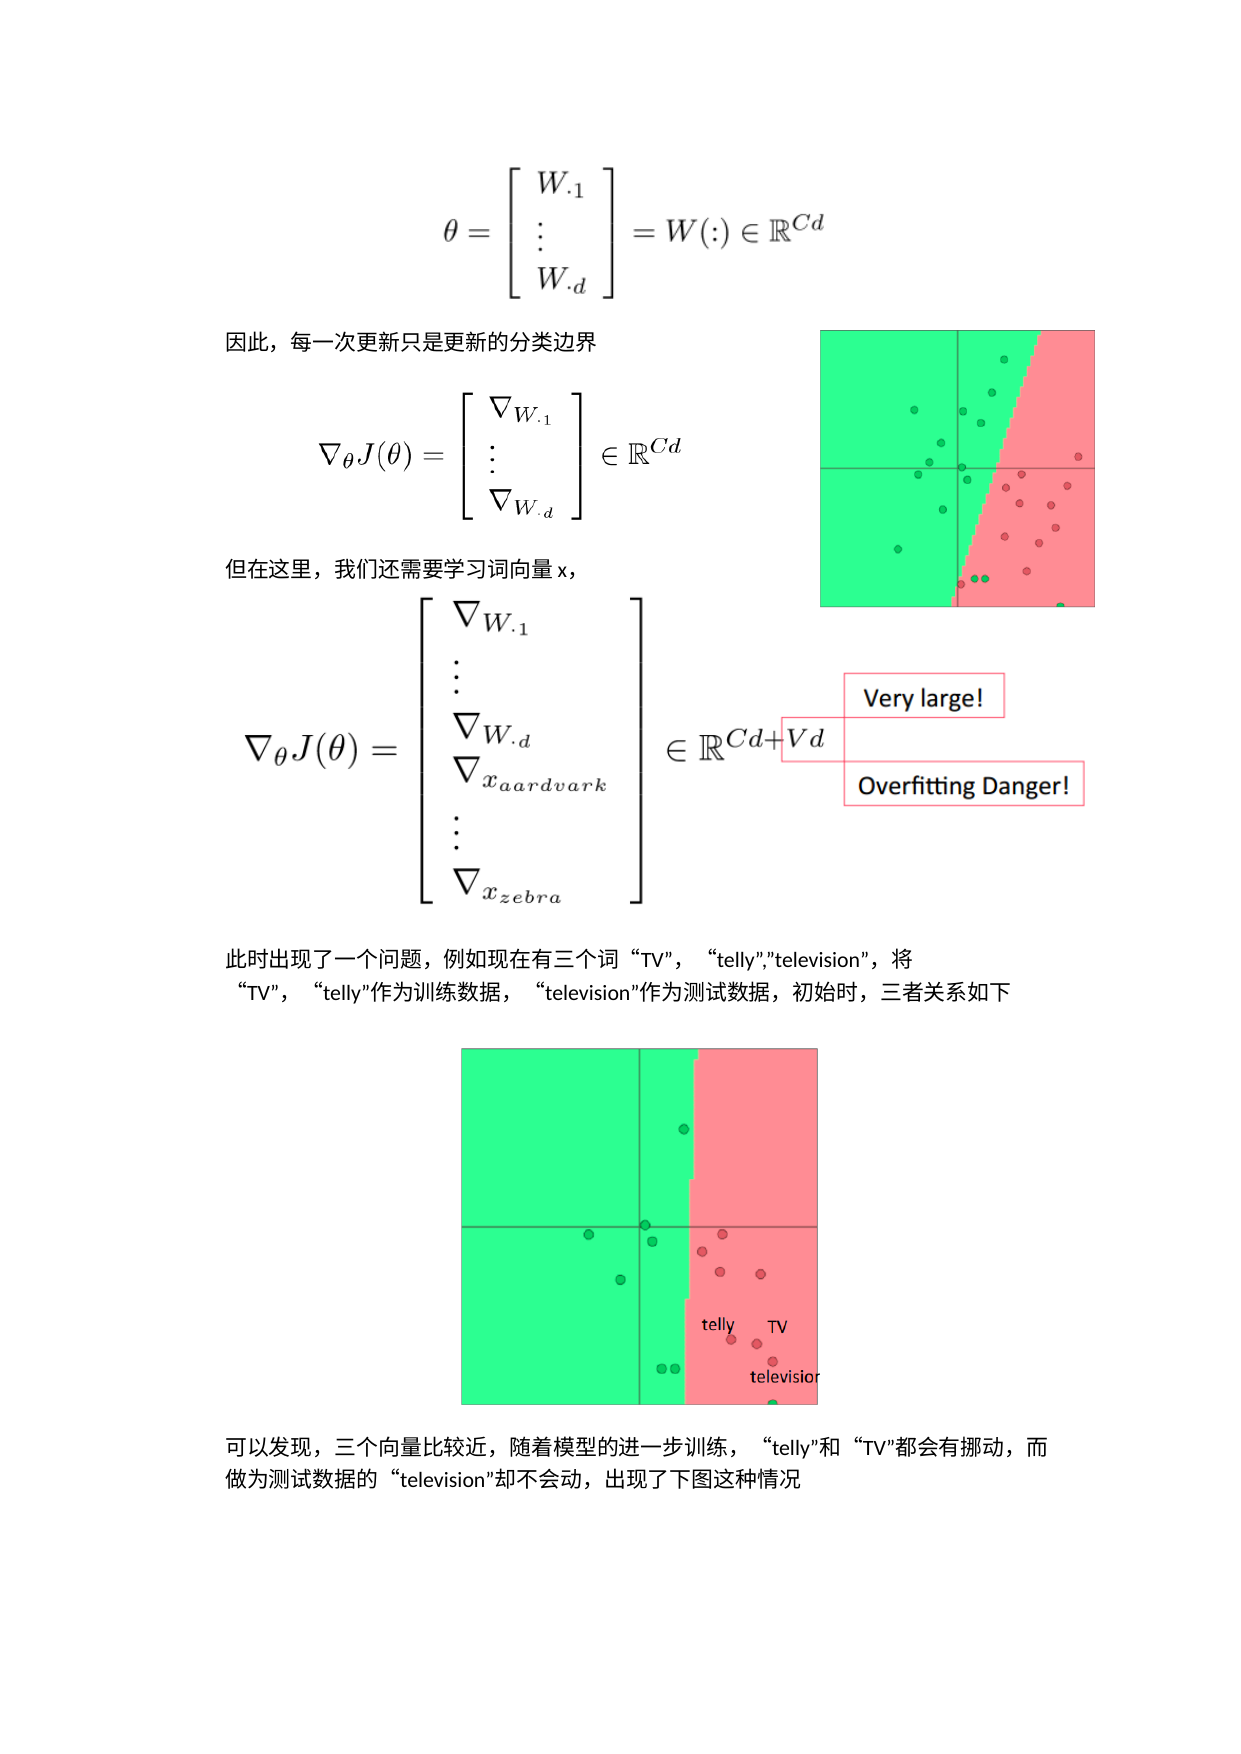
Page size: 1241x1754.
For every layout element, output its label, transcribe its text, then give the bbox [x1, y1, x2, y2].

text 但在这里，我们还需要学习词向量x， [225, 552, 813, 584]
picture [457, 1039, 820, 1409]
text 因此，每一次更新只是更新的分类边界 [225, 324, 1053, 357]
text 可以发现，三个向量比较近，随着模型的进一步训练，“telly”和“TV”都会有挪动，而做为测试数据的“television”却不会动，出现了下图这种情况 [225, 1429, 1053, 1494]
text 此时出现了一个问题，例如现在有三个词“TV”，“telly”,”television”，将“TV”，“telly”作为训练数据，“television”作为测试数据，初始时，三者关系如下 [225, 942, 1053, 1007]
picture [434, 162, 844, 309]
picture [225, 325, 1098, 921]
picture [315, 390, 694, 528]
